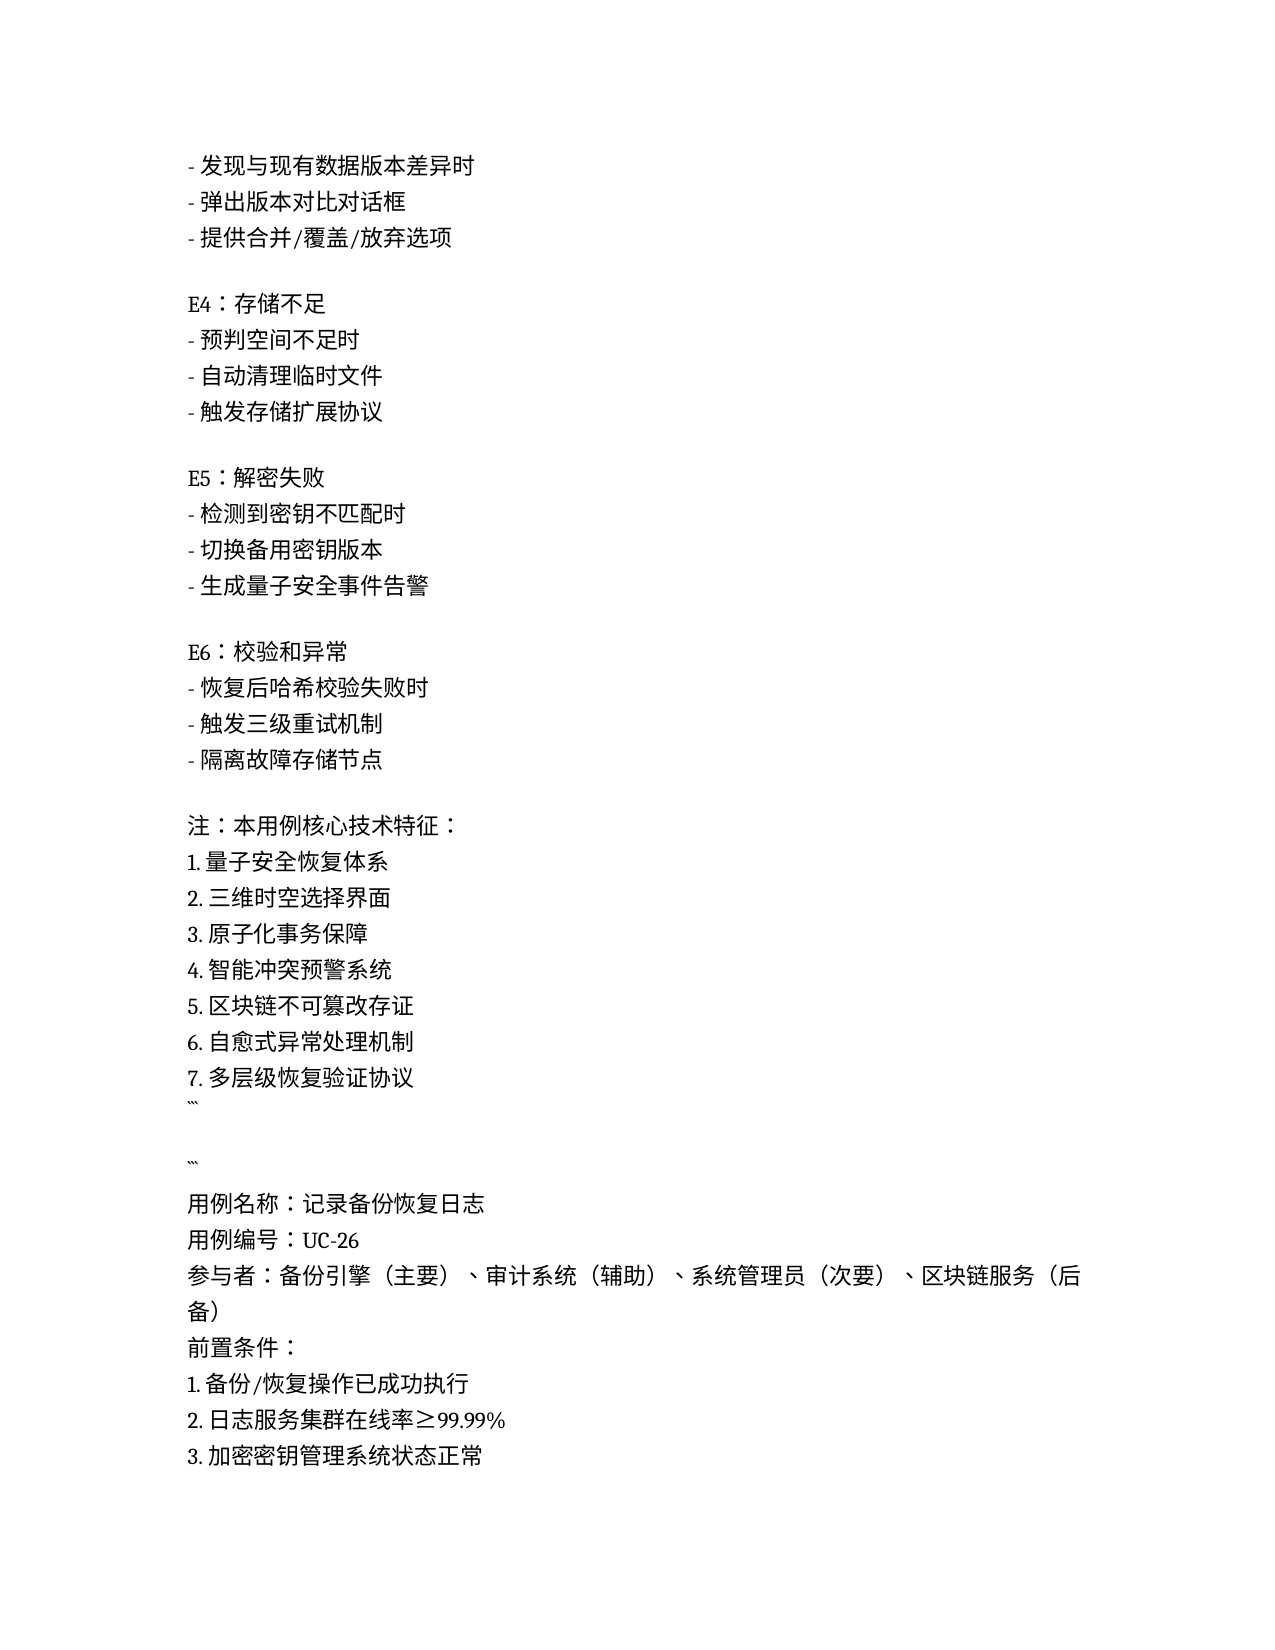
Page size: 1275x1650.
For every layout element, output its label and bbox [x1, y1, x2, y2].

text [187, 150, 1087, 1471]
